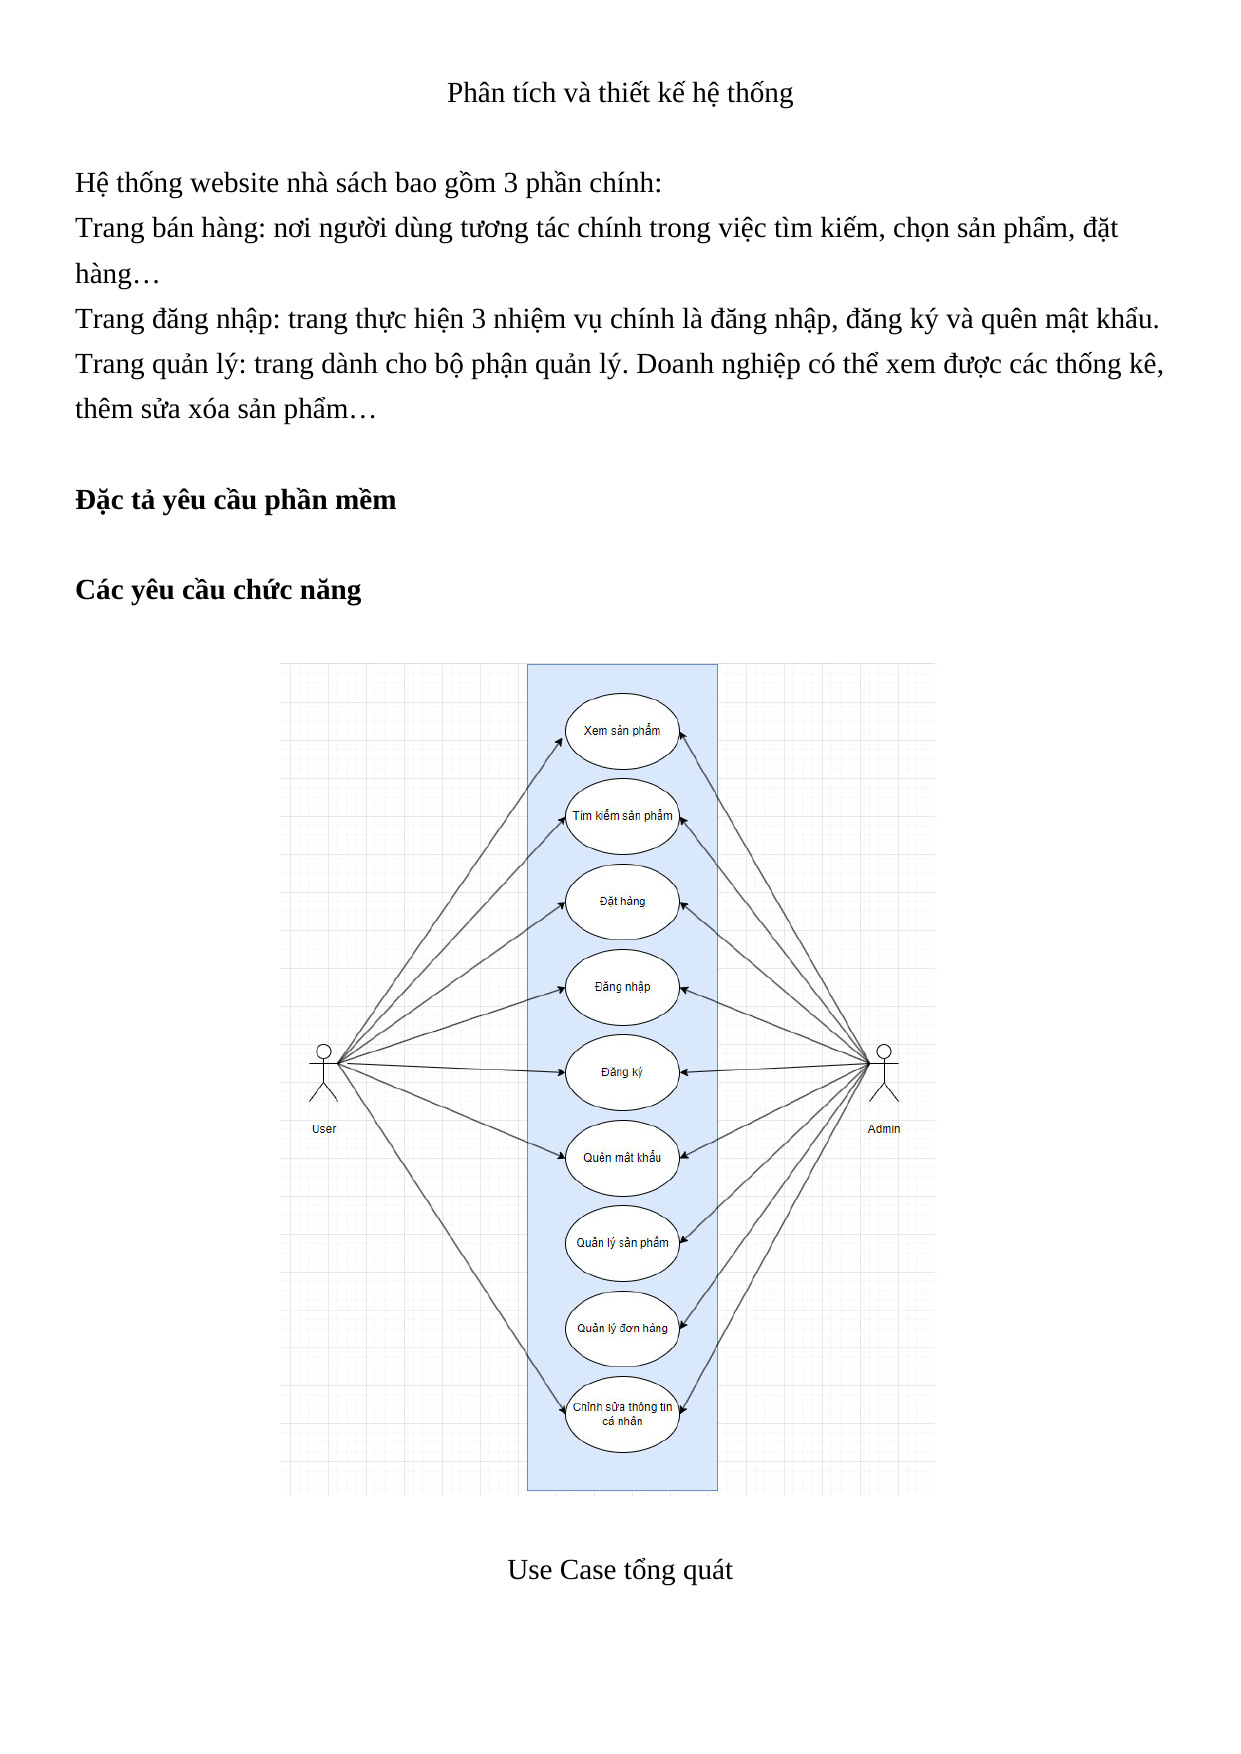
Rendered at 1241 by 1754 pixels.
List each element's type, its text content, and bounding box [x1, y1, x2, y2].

text Hệ thống website nhà sách bao gồm 3 phần chính: [75, 165, 1165, 199]
text Phân tích và thiết kế hệ thống [75, 75, 1165, 108]
text Trang quản lý: trang dành cho bộ phận quản lý. Doanh nghiệp có thể xem được các thống kê, thêm sửa xóa sản phẩm… [75, 346, 1165, 425]
text Các yêu cầu chức năng [75, 572, 1165, 606]
text Trang đăng nhập: trang thực hiện 3 nhiệm vụ chính là đăng nhập, đăng ký và quên mật khẩu. [75, 301, 1165, 334]
text Đặc tả yêu cầu phần mềm [75, 482, 1165, 515]
text Trang bán hàng: nơi người dùng tương tác chính trong việc tìm kiếm, chọn sản phẩm, đặt hàng… [75, 211, 1165, 289]
text Use Case tổng quát [75, 1552, 1165, 1586]
picture [280, 662, 960, 1496]
